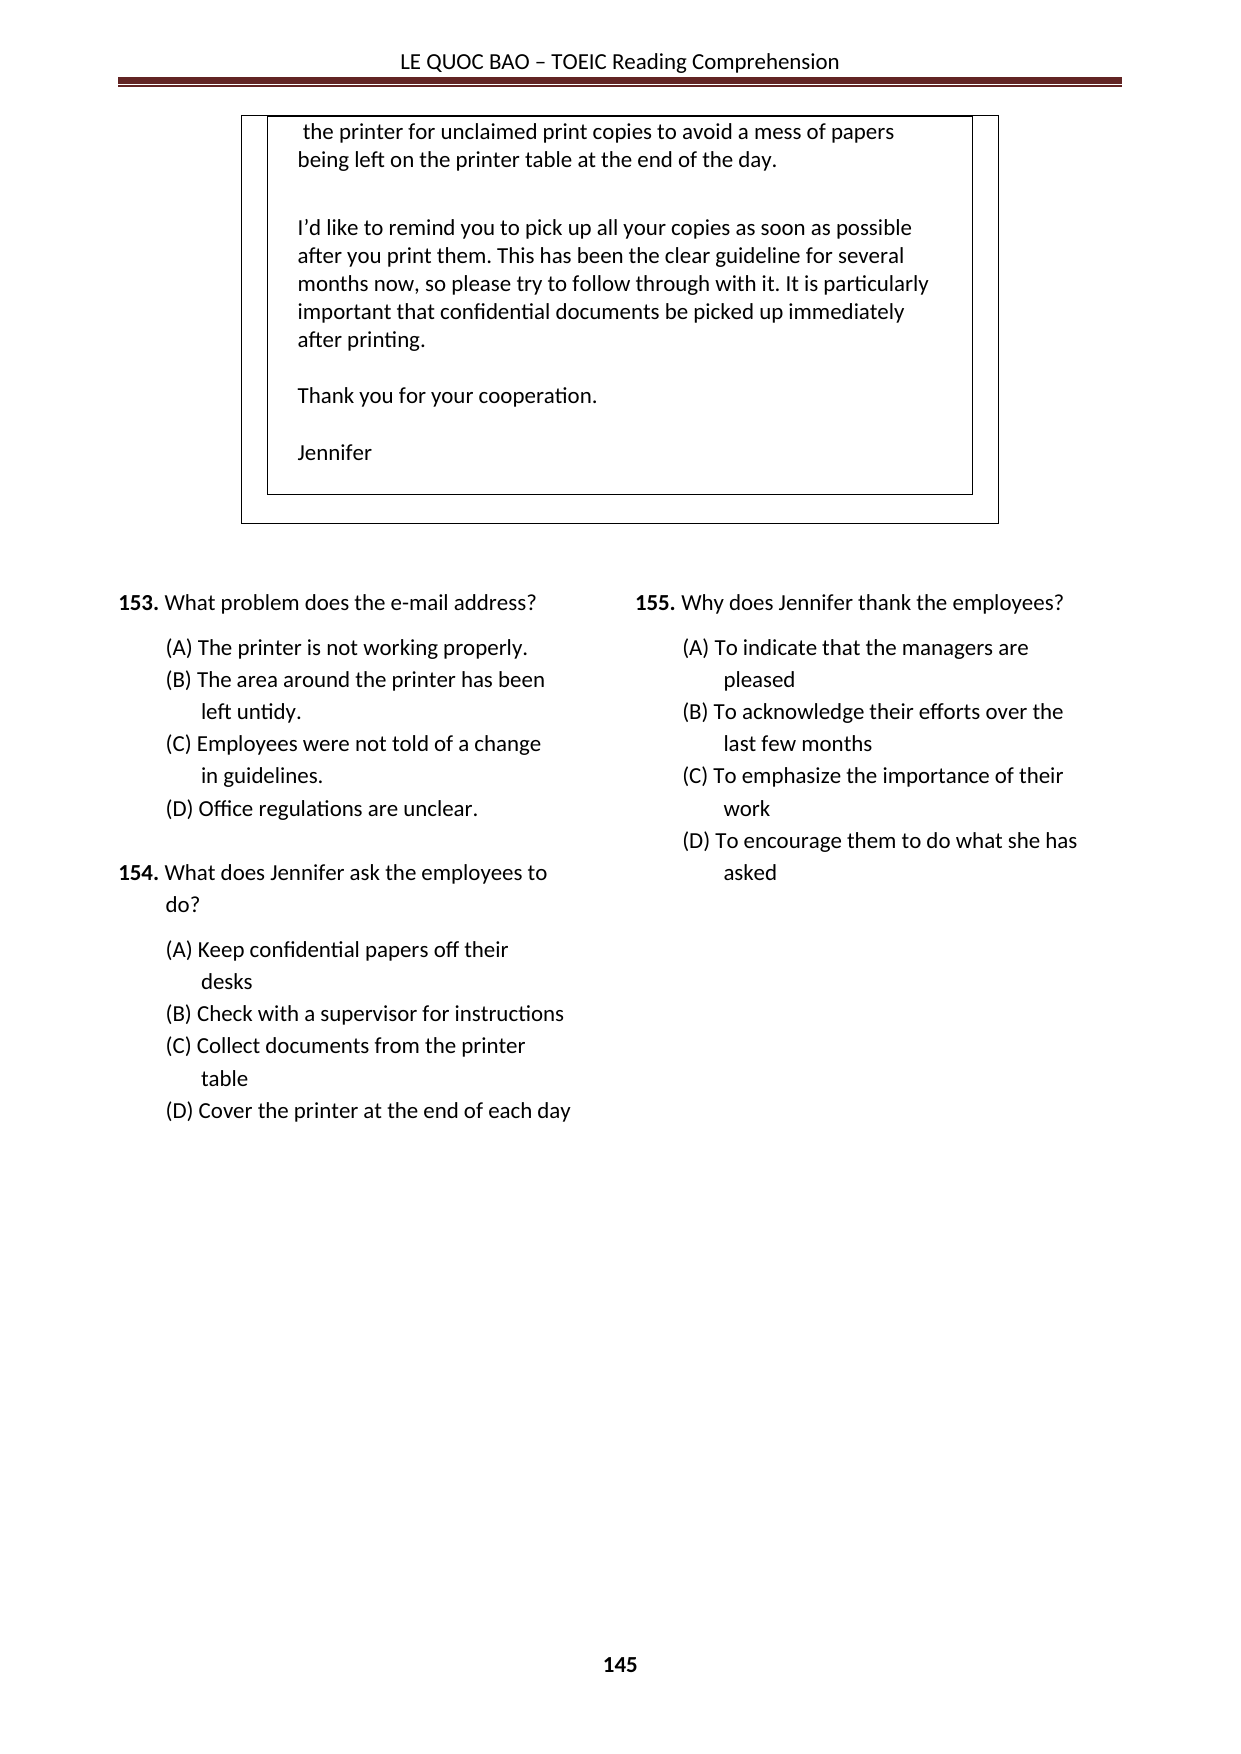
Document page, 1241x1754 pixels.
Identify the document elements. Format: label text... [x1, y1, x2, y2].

text desks [201, 967, 605, 995]
text (D) Cover the printer at the end of each day [165, 1096, 611, 1124]
text (A) The printer is not working properly. (B) The area around the printer has been [165, 633, 605, 693]
text do? [165, 890, 605, 918]
text (D) Office regulations are unclear. [165, 794, 605, 822]
text left untidy. [201, 697, 605, 725]
text (C) Employees were not told of a change [165, 729, 605, 757]
text (B) To acknowledge their efforts over the [682, 697, 1122, 725]
text pleased [723, 665, 1122, 693]
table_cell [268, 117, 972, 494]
text 153. What problem does the e-mail address? [118, 588, 605, 616]
text asked [723, 858, 1122, 886]
text (C) Collect documents from the printer [165, 1032, 605, 1059]
text last few months [723, 729, 1122, 757]
text 154. What does Jennifer ask the employees to [118, 858, 605, 886]
text work [723, 794, 1122, 822]
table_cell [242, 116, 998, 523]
text (A) Keep confidential papers off their [165, 935, 605, 963]
text (D) To encourage them to do what she has [682, 826, 1122, 854]
text (B) Check with a supervisor for instructions [165, 999, 605, 1027]
text table [201, 1064, 605, 1092]
text in guidelines. [201, 762, 605, 789]
text (C) To emphasize the importance of their [682, 762, 1122, 789]
text (A) To indicate that the managers are [682, 633, 1122, 661]
text 155. Why does Jennifer thank the employees? [635, 588, 1122, 616]
